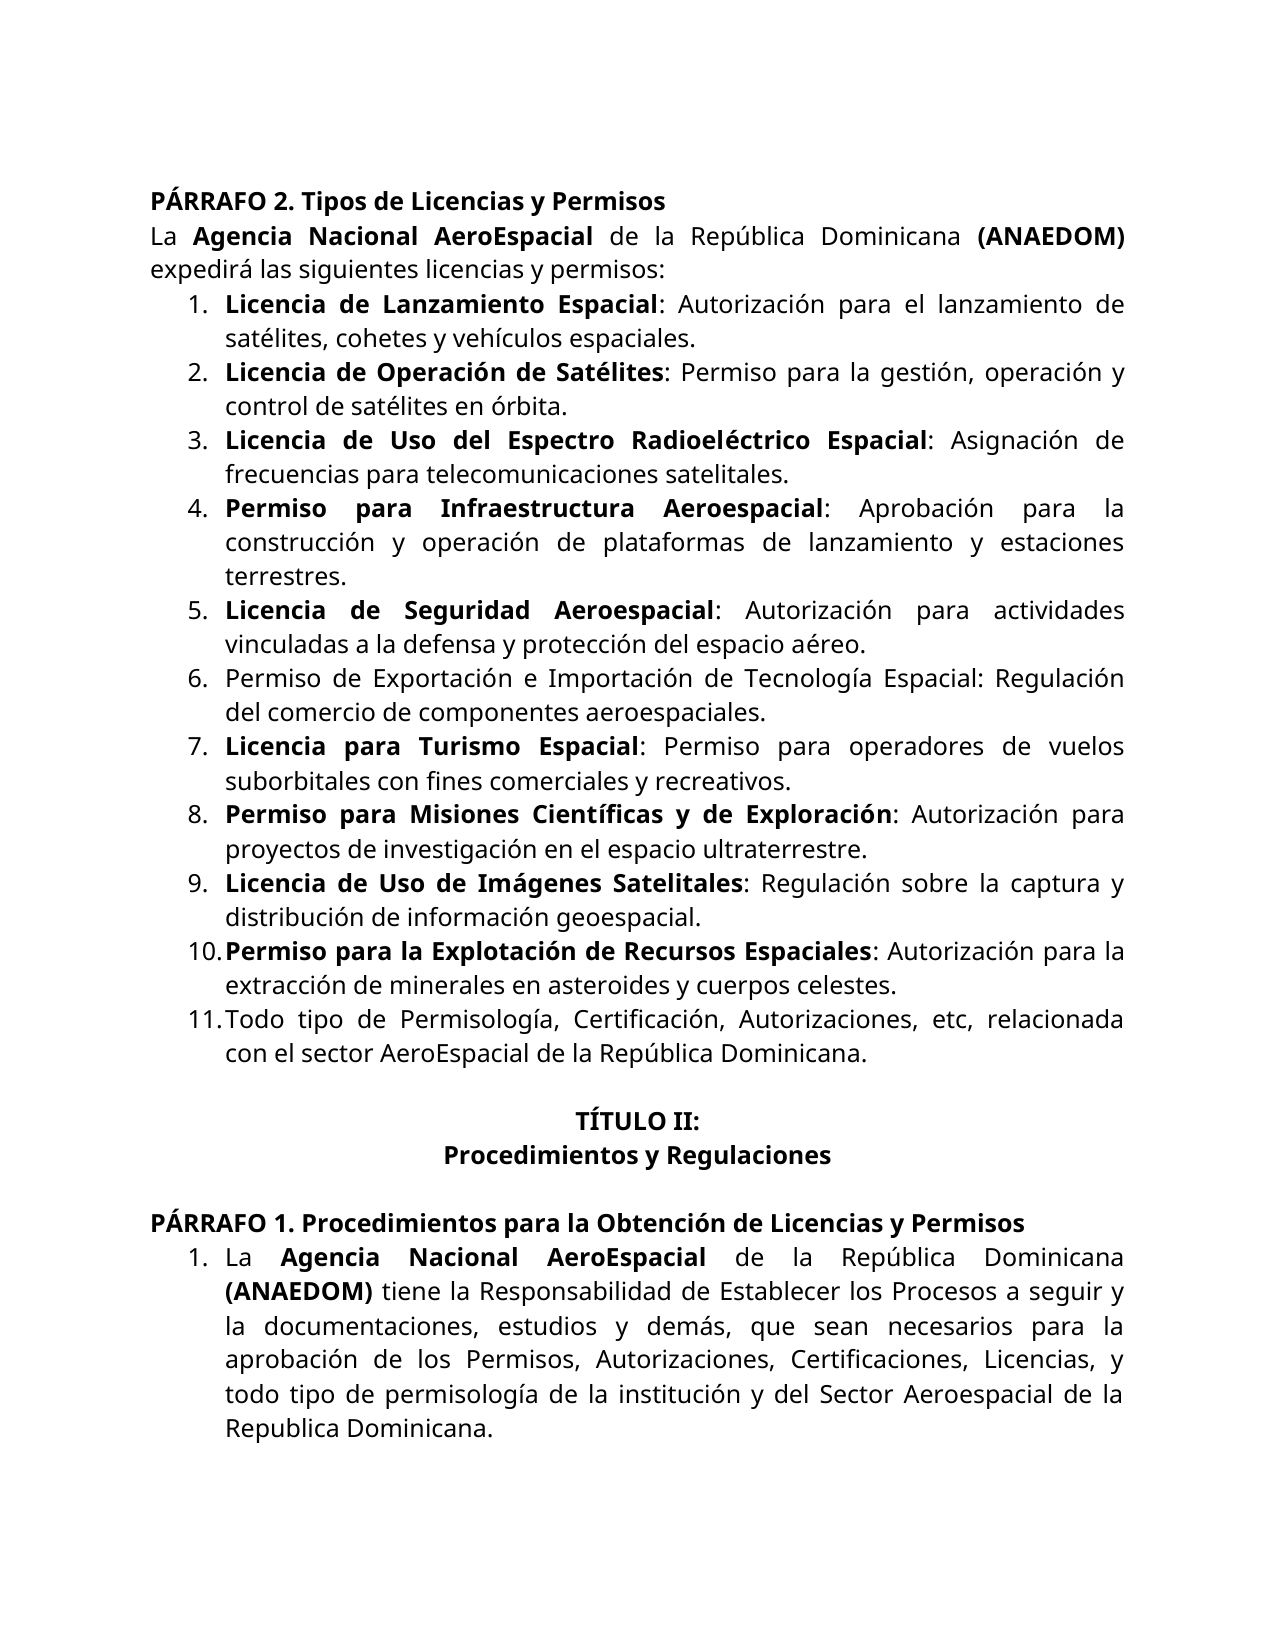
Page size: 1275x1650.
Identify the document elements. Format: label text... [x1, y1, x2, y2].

list Permiso para la Explotación de Recursos Espaciales: Autorización para la extracción de minerales en asteroides y cuerpos celestes. [187, 933, 1125, 1002]
text La Agencia Nacional AeroEspacial de la República Dominicana (ANAEDOM) expedirá las siguientes licencias y permisos: [150, 218, 1125, 286]
list Permiso para Misiones Científicas y de Exploración: Autorización para proyectos de investigación en el espacio ultraterrestre. [187, 797, 1125, 865]
list Permiso para Infraestructura Aeroespacial: Aprobación para la construcción y operación de plataformas de lanzamiento y estaciones terrestres. [187, 491, 1125, 593]
list Licencia de Lanzamiento Espacial: Autorización para el lanzamiento de satélites, cohetes y vehículos espaciales. [187, 286, 1125, 354]
text TÍTULO II: [150, 1104, 1125, 1138]
text PÁRRAFO 2. Tipos de Licencias y Permisos [150, 184, 1125, 218]
list Licencia de Uso de Imágenes Satelitales: Regulación sobre la captura y distribución de información geoespacial. [187, 865, 1125, 933]
list Permiso de Exportación e Importación de Tecnología Espacial: Regulación del comercio de componentes aeroespaciales. [187, 661, 1125, 729]
list La Agencia Nacional AeroEspacial de la República Dominicana (ANAEDOM) tiene la Responsabilidad de Establecer los Procesos a seguir y la documentaciones, estudios y demás, que sean necesarios para la aprobación de los Permisos, Autorizaciones, Certificaciones, Licencias, y todo tipo de permisología de la institución y del Sector Aeroespacial de la Republica Dominicana. [187, 1240, 1125, 1444]
list Licencia de Operación de Satélites: Permiso para la gestión, operación y control de satélites en órbita. [187, 354, 1125, 422]
list Licencia para Turismo Espacial: Permiso para operadores de vuelos suborbitales con fines comerciales y recreativos. [187, 729, 1125, 797]
list Todo tipo de Permisología, Certificación, Autorizaciones, etc, relacionada con el sector AeroEspacial de la República Dominicana. [187, 1002, 1125, 1070]
text Procedimientos y Regulaciones [150, 1138, 1125, 1172]
text PÁRRAFO 1. Procedimientos para la Obtención de Licencias y Permisos [150, 1206, 1125, 1240]
list Licencia de Seguridad Aeroespacial: Autorización para actividades vinculadas a la defensa y protección del espacio aéreo. [187, 593, 1125, 661]
list Licencia de Uso del Espectro Radioeléctrico Espacial: Asignación de frecuencias para telecomunicaciones satelitales. [187, 422, 1125, 491]
